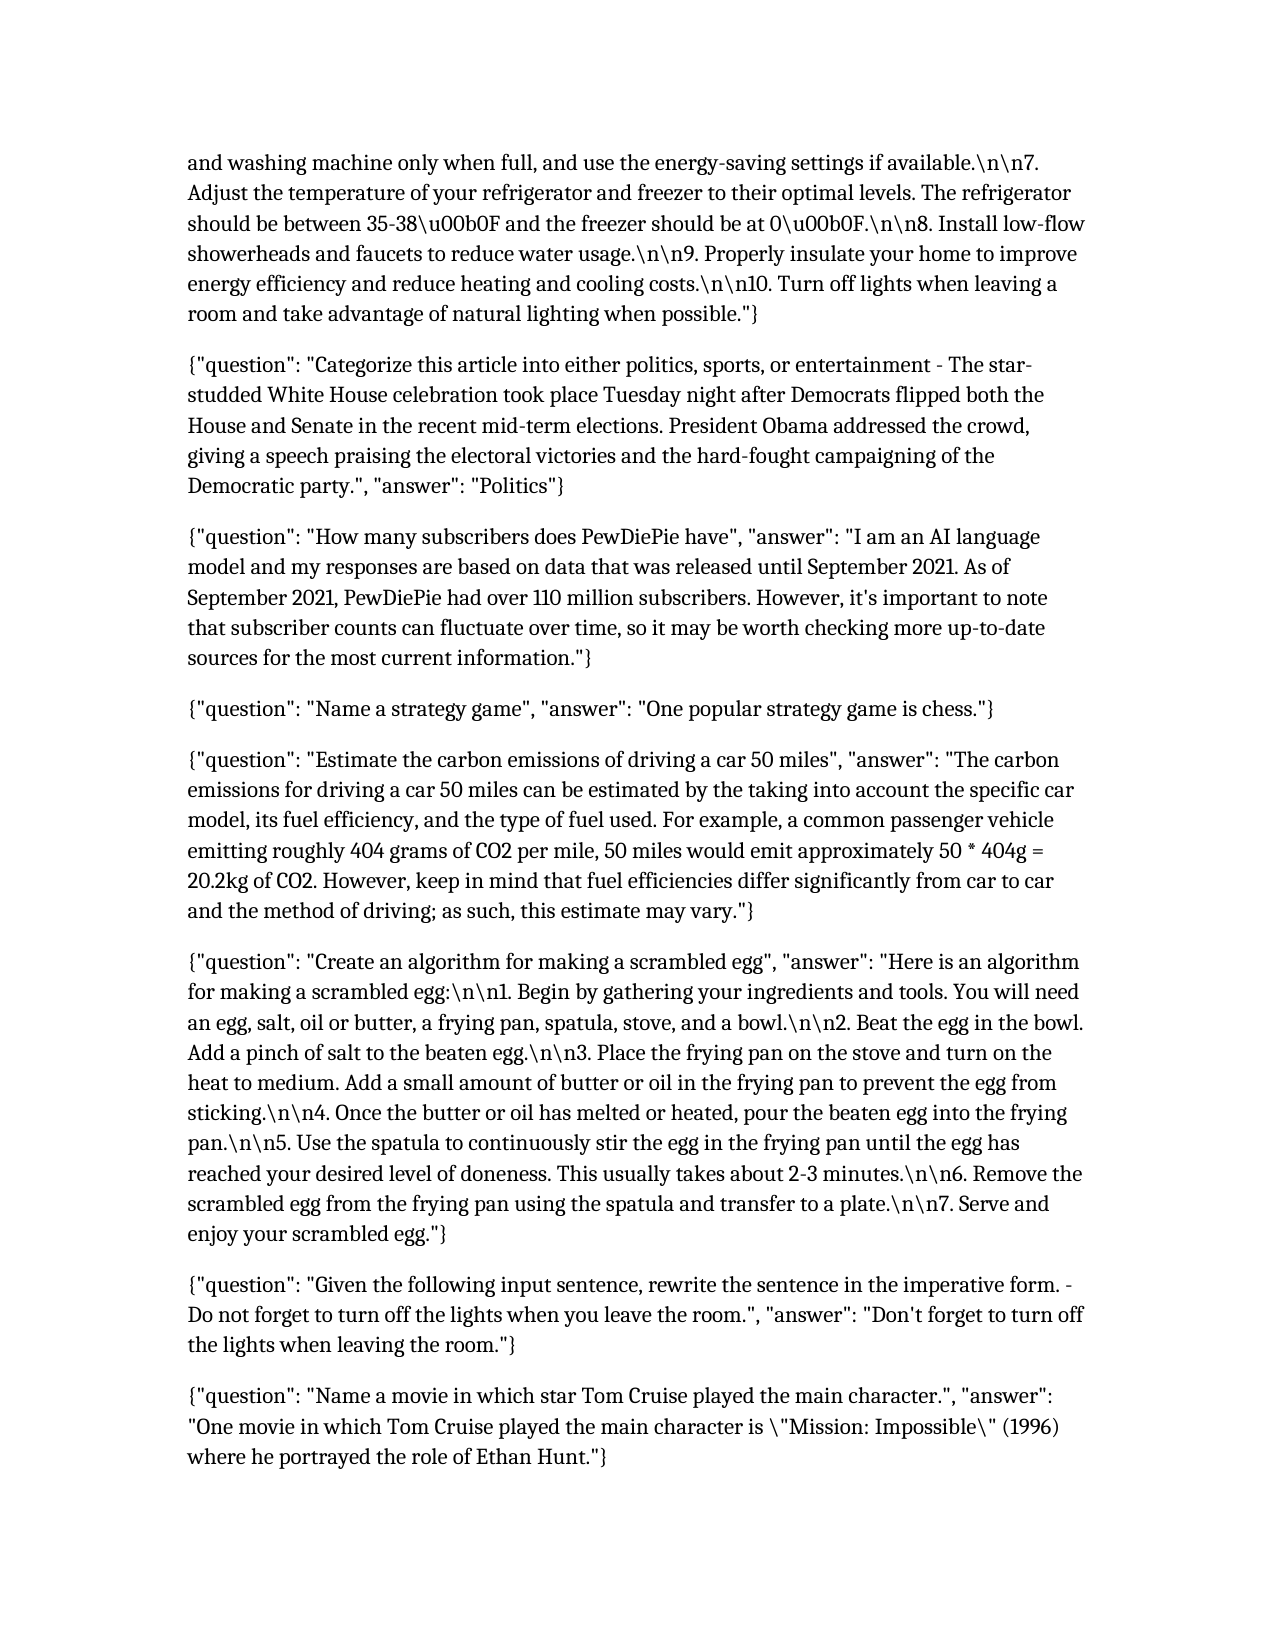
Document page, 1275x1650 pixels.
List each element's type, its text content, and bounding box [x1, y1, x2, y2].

text {"question": "Name a strategy game", "answer": "One popular strategy game is chess."} [187, 696, 1087, 722]
text {"question": "Create an algorithm for making a scrambled egg", "answer": "Here is an algorithm for making a scrambled egg:\n\n1. Begin by gathering your ingredients and tools. You will need an egg, salt, oil or butter, a frying pan, spatula, stove, and a bowl.\n\n2. Beat the egg in the bowl. Add a pinch of salt to the beaten egg.\n\n3. Place the frying pan on the stove and turn on the heat to medium. Add a small amount of butter or oil in the frying pan to prevent the egg from sticking.\n\n4. Once the butter or oil has melted or heated, pour the beaten egg into the frying pan.\n\n5. Use the spatula to continuously stir the egg in the frying pan until the egg has reached your desired level of doneness. This usually takes about 2-3 minutes.\n\n6. Remove the scrambled egg from the frying pan using the spatula and transfer to a plate.\n\n7. Serve and enjoy your scrambled egg."} [187, 949, 1087, 1247]
text {"question": "Name a movie in which star Tom Cruise played the main character.", "answer": "One movie in which Tom Cruise played the main character is \"Mission: Impossible\" (1996) where he portrayed the role of Ethan Hunt."} [187, 1383, 1087, 1470]
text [187, 150, 1087, 327]
text {"question": "Given the following input sentence, rewrite the sentence in the imperative form. - Do not forget to turn off the lights when you leave the room.", "answer": "Don't forget to turn off the lights when leaving the room."} [187, 1272, 1087, 1359]
text {"question": "How many subscribers does PewDiePie have", "answer": "I am an AI language model and my responses are based on data that was released until September 2021. As of September 2021, PewDiePie had over 110 million subscribers. However, it's important to note that subscriber counts can fluctuate over time, so it may be worth checking more up-to-date sources for the most current information."} [187, 524, 1087, 671]
text {"question": "Categorize this article into either politics, sports, or entertainment - The star-studded White House celebration took place Tuesday night after Democrats flipped both the House and Senate in the recent mid-term elections. President Obama addressed the crowd, giving a speech praising the electoral victories and the hard-fought campaigning of the Democratic party.", "answer": "Politics"} [187, 352, 1087, 499]
text {"question": "Estimate the carbon emissions of driving a car 50 miles", "answer": "The carbon emissions for driving a car 50 miles can be estimated by the taking into account the specific car model, its fuel efficiency, and the type of fuel used. For example, a common passenger vehicle emitting roughly 404 grams of CO2 per mile, 50 miles would emit approximately 50 * 404g = 20.2kg of CO2. However, keep in mind that fuel efficiencies differ significantly from car to car and the method of driving; as such, this estimate may vary."} [187, 747, 1087, 924]
